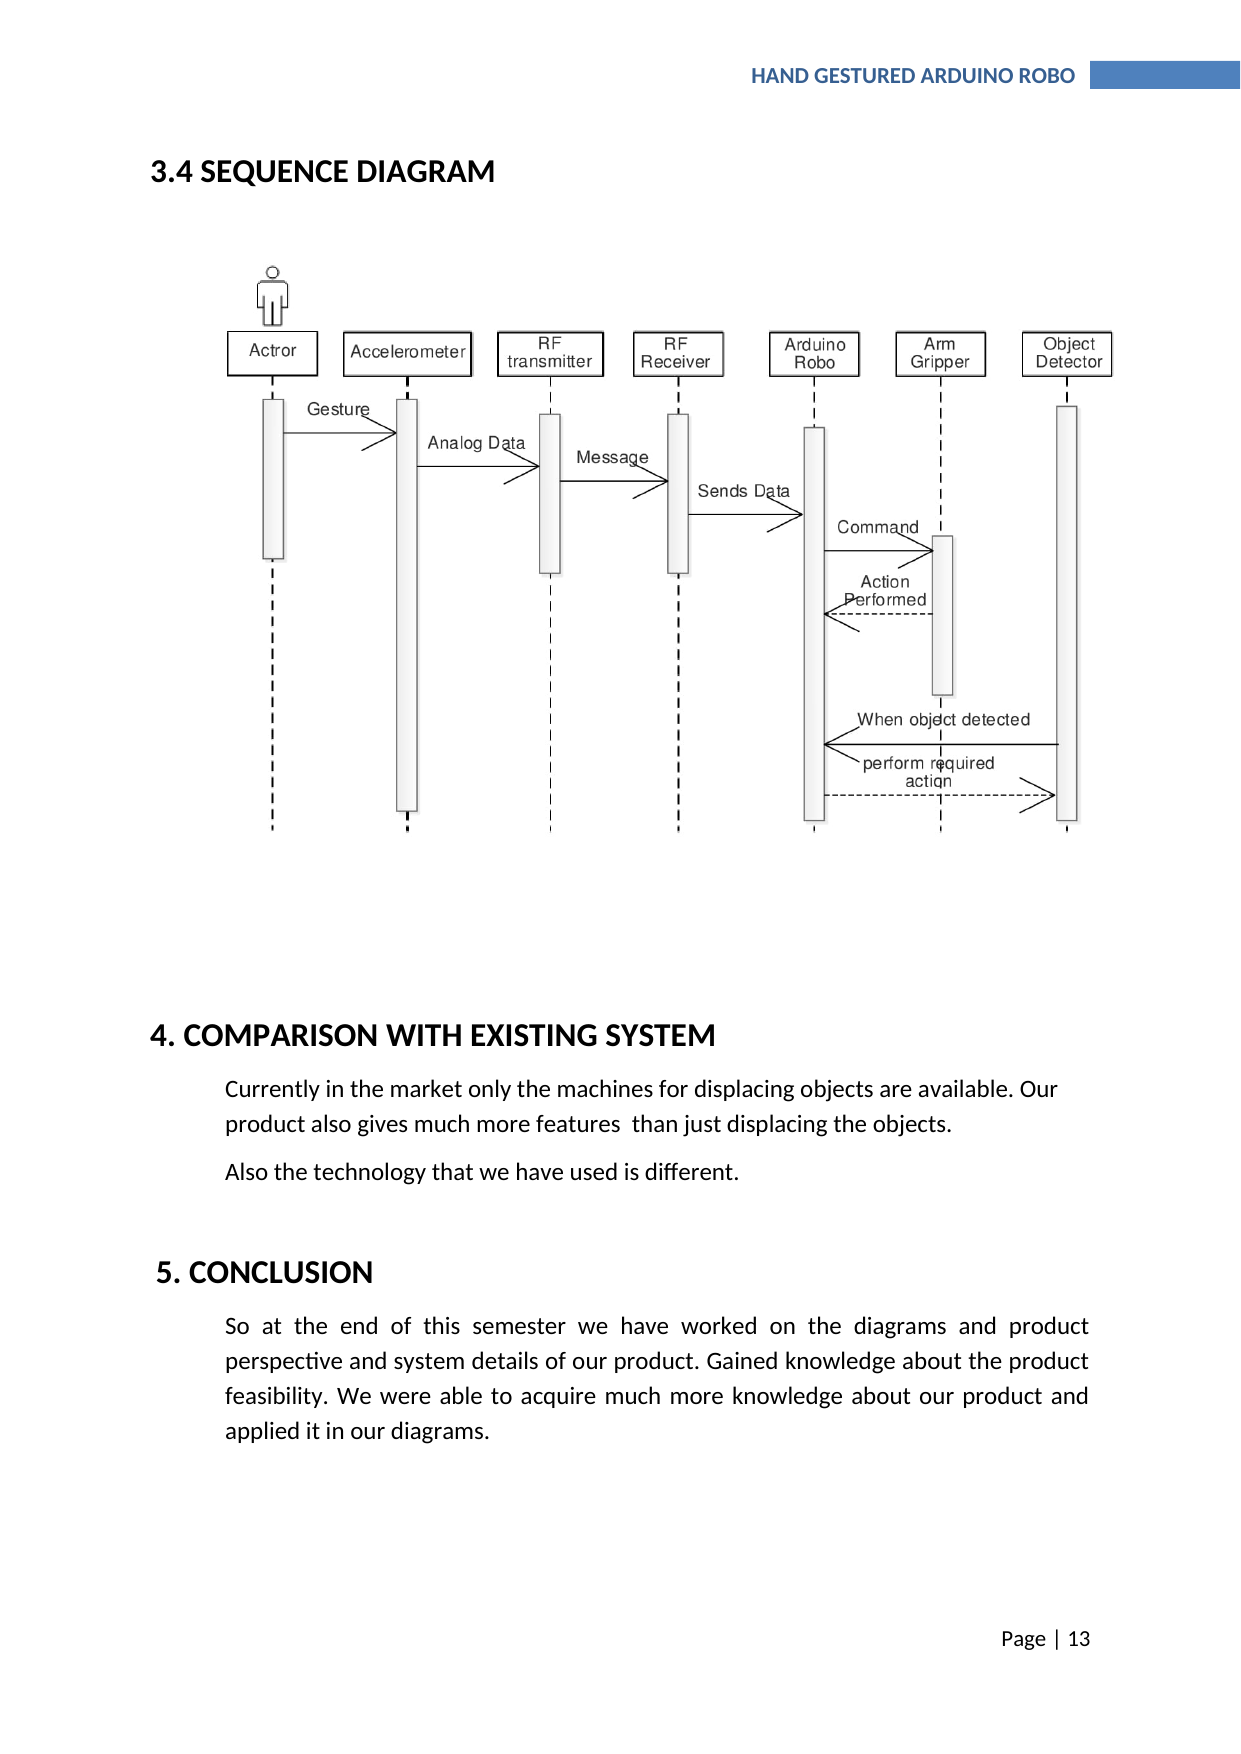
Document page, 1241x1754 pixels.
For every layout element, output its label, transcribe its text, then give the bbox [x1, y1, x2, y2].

text 3.4 SEQUENCE DIAGRAM [150, 150, 1090, 191]
text So at the end of this semester we have worked on the diagrams and product perspective and system details of our product. Gained knowledge about the product feasibility. We were able to acquire much more knowledge about our product and applied it in our diagrams. [225, 1310, 1090, 1446]
text 4. COMPARISON WITH EXISTING SYSTEM [150, 1009, 1090, 1055]
text 5. CONCLUSION [150, 1251, 1090, 1292]
text Currently in the market only the machines for displacing objects are available. Our product also gives much more features than just displacing the objects. [225, 1073, 1090, 1139]
text Also the technology that we have used is different. [225, 1156, 1090, 1186]
picture [150, 209, 1210, 1009]
